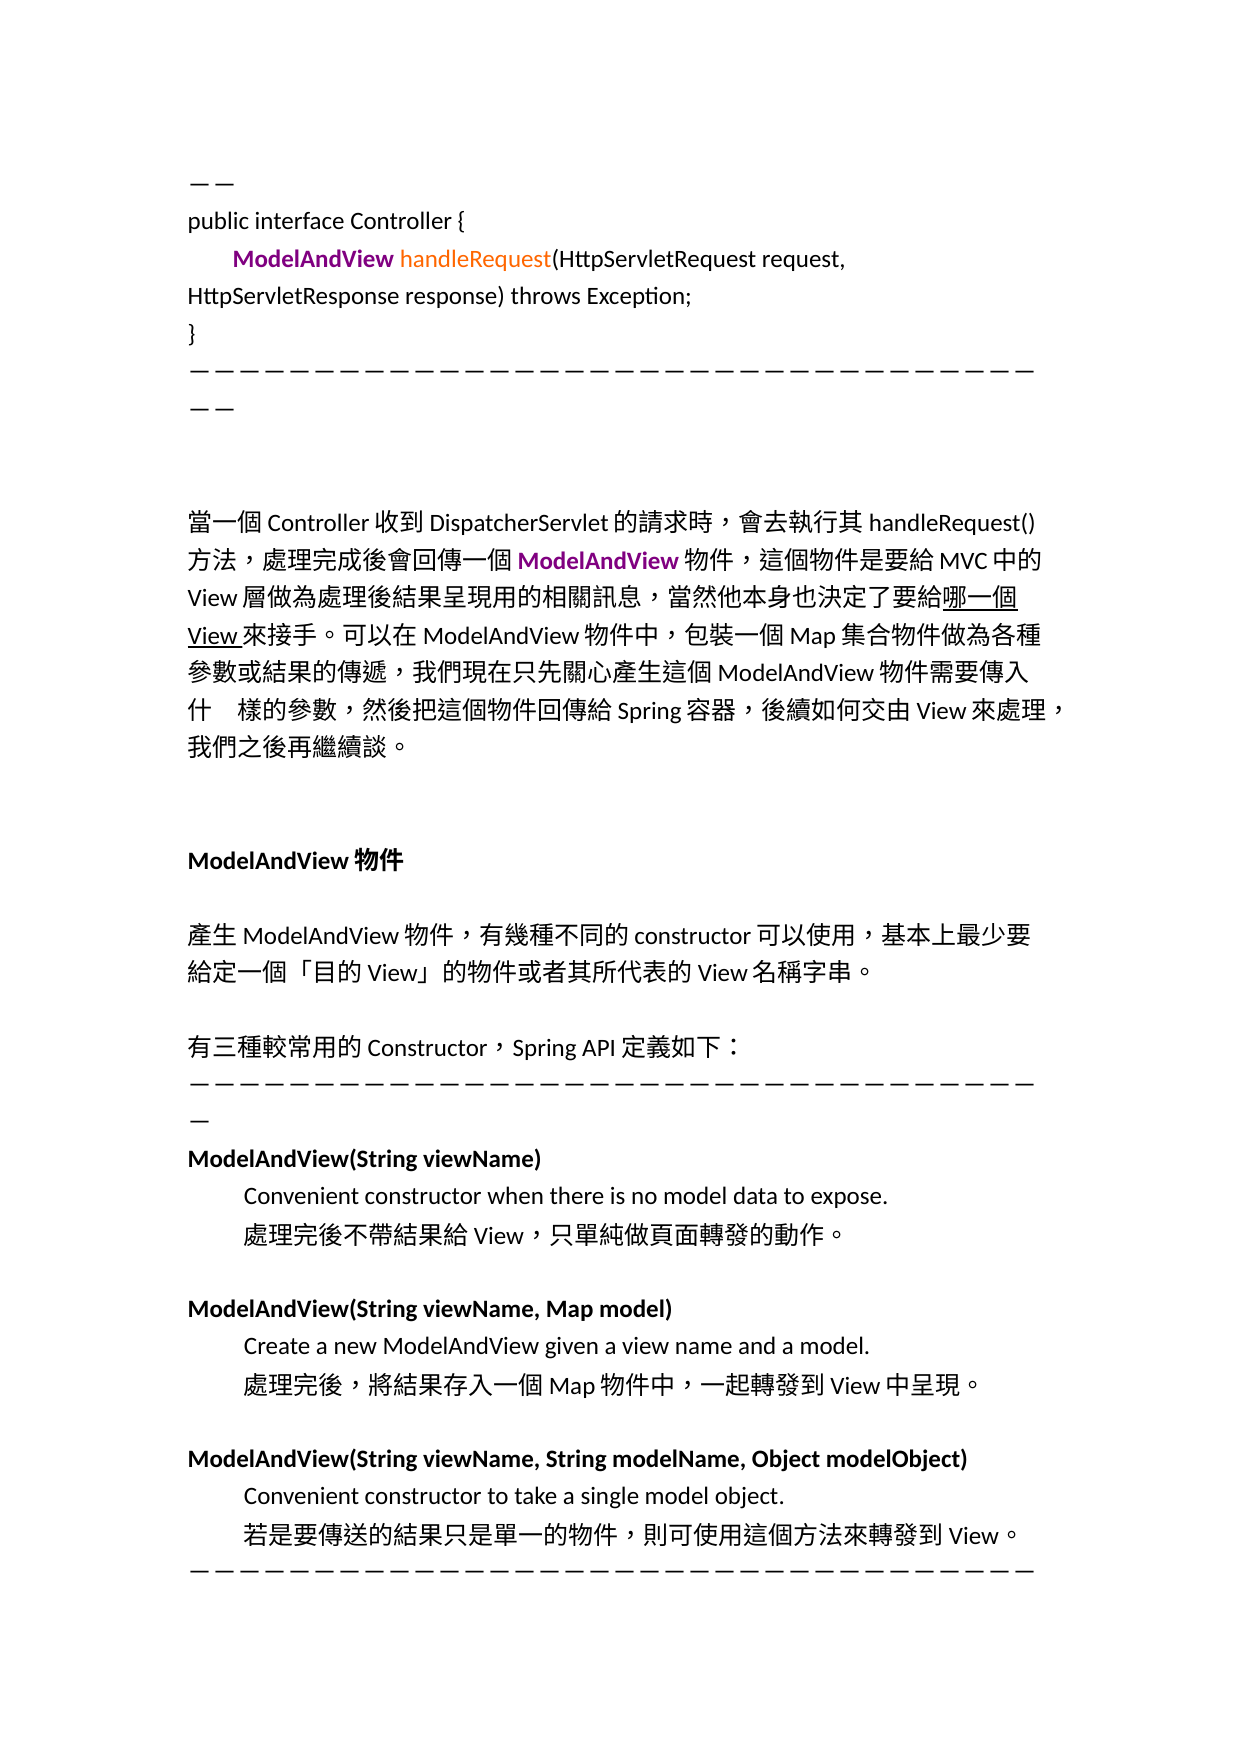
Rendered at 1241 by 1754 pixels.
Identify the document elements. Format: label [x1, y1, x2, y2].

text [187, 164, 1053, 1589]
